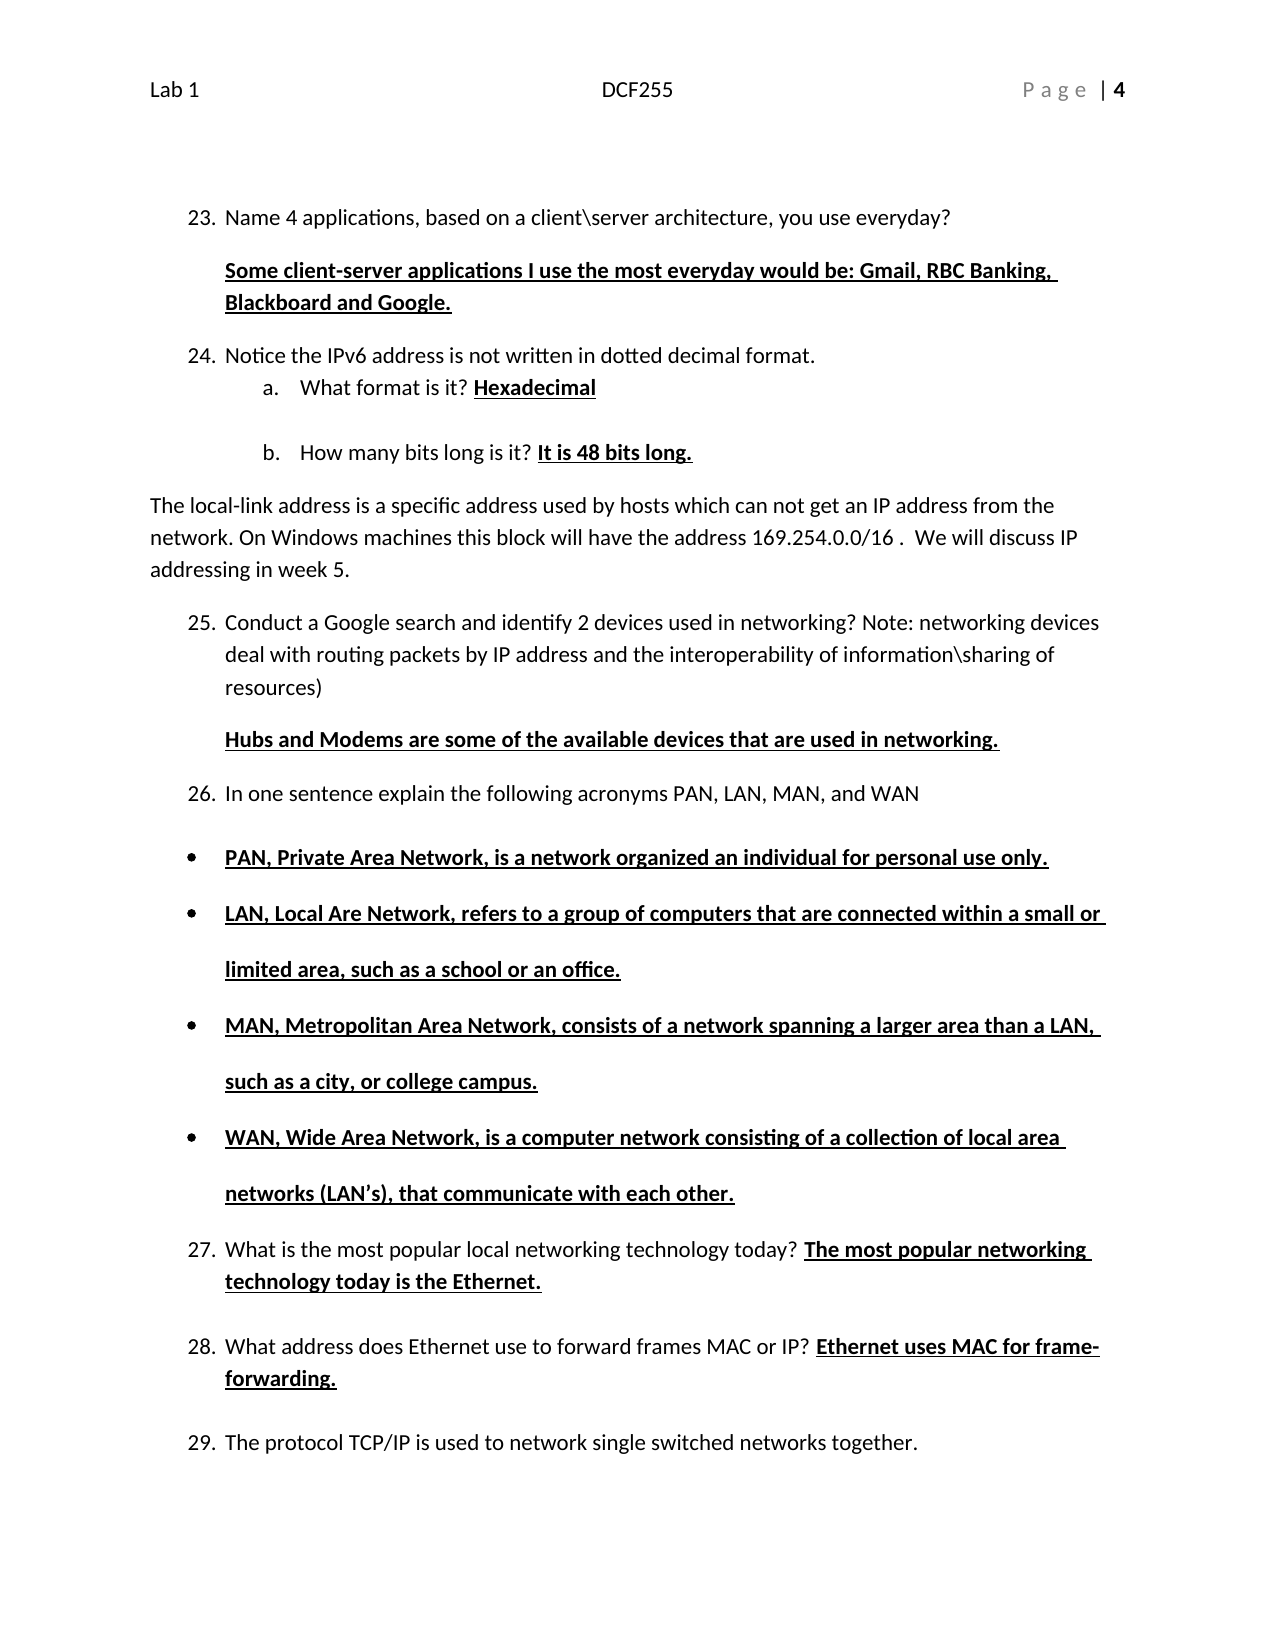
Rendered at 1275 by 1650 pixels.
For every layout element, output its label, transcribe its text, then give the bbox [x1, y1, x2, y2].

list Name 4 applications, based on a client\server architecture, you use everyday? [187, 203, 1125, 231]
list How many bits long is it? It is 48 bits long. [262, 438, 1125, 466]
list What is the most popular local networking technology today? The most popular networking technology today is the Ethernet. [187, 1235, 1125, 1328]
list Notice the IPv6 address is not written in dotted decimal format. [187, 341, 1125, 369]
text Hubs and Modems are some of the available devices that are used in networking. [225, 726, 1125, 754]
text Some client-server applications I use the most everyday would be: Gmail, RBC Banking, Blackboard and Google. [225, 256, 1125, 316]
list The protocol TCP/IP is used to network single switched networks together. [187, 1428, 1125, 1456]
list Conduct a Google search and identify 2 devices used in networking? Note: networking devices deal with routing packets by IP address and the interoperability of information\sharing of resources) [187, 608, 1125, 701]
text The local-link address is a specific address used by hosts which can not get an IP address from the network. On Windows machines this block will have the address 169.254.0.0/16 . We will discuss IP addressing in week 5. [150, 491, 1125, 583]
list In one sentence explain the following acronyms PAN, LAN, MAN, and WAN [187, 779, 1125, 839]
list What address does Ethernet use to forward frames MAC or IP? Ethernet uses MAC for frame-forwarding. [187, 1332, 1125, 1424]
list PAN, Private Area Network, is a network organized an individual for personal use only. [187, 843, 1125, 871]
list MAN, Metropolitan Area Network, consists of a network spanning a larger area than a LAN, such as a city, or college campus. [187, 1011, 1125, 1095]
list LAN, Local Are Network, refers to a group of computers that are connected within a small or limited area, such as a school or an office. [187, 899, 1125, 983]
list What format is it? Hexadecimal [262, 373, 1125, 434]
list WAN, Wide Area Network, is a computer network consisting of a collection of local area networks (LAN’s), that communicate with each other. [187, 1123, 1125, 1207]
